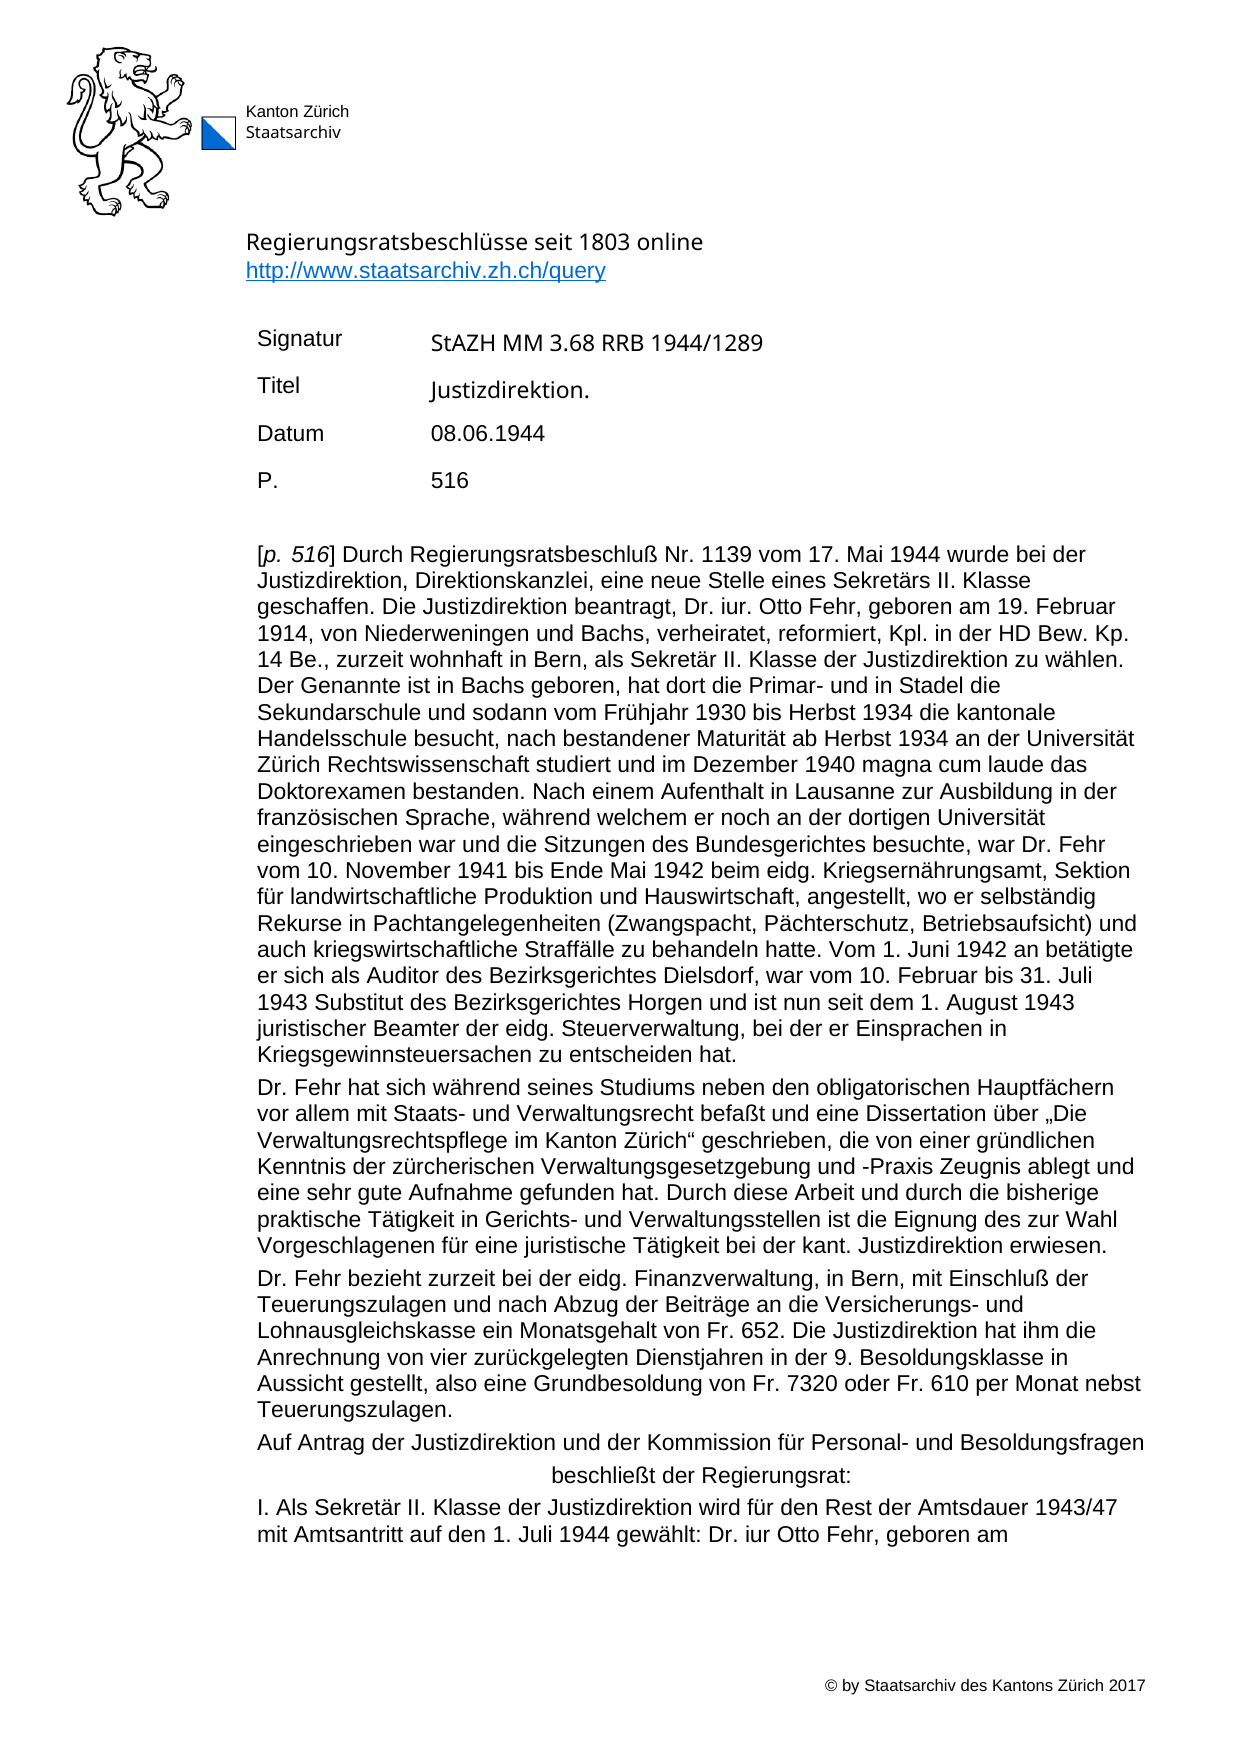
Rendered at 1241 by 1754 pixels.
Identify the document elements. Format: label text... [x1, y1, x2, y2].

table_header StAZH MM 3.68 RRB 1944/1289 [419, 319, 1119, 366]
table_cell 516 [419, 461, 1119, 508]
table_header Signatur [246, 319, 419, 366]
table_cell P. [246, 461, 419, 508]
picture [59, 44, 196, 222]
text beschließt der Regierungsrat: [257, 1462, 1146, 1488]
table_cell Justizdirektion. [419, 366, 1119, 413]
table_cell 08.06.1944 [419, 414, 1119, 461]
table_cell Titel [246, 366, 419, 413]
text [p. 516] Durch Regierungsratsbeschluß Nr. 1139 vom 17. Mai 1944 wurde bei der Justizdirektion, Direktionskanzlei, eine neue Stelle eines Sekretärs II. Klasse geschaffen. Die Justizdirektion beantragt, Dr. iur. Otto Fehr, geboren am 19. Februar 1914, von Niederweningen und Bachs, verheiratet, reformiert, Kpl. in der HD Bew. Kp. 14 Be., zurzeit wohnhaft in Bern, als Sekretär II. Klasse der Justizdirektion zu wählen. Der Genannte ist in Bachs geboren, hat dort die Primar- und in Stadel die Sekundarschule und sodann vom Frühjahr 1930 bis Herbst 1934 die kantonale Handelsschule besucht, nach bestandener Maturität ab Herbst 1934 an der Universität Zürich Rechtswissenschaft studiert und im Dezember 1940 magna cum laude das Doktorexamen bestanden. Nach einem Aufenthalt in Lausanne zur Ausbildung in der französischen Sprache, während welchem er noch an der dortigen Universität eingeschrieben war und die Sitzungen des Bundesgerichtes besuchte, war Dr. Fehr vom 10. November 1941 bis Ende Mai 1942 beim eidg. Kriegsernährungsamt, Sektion für landwirtschaftliche Produktion und Hauswirtschaft, angestellt, wo er selbständig Rekurse in Pachtangelegenheiten (Zwangspacht, Pächterschutz, Betriebsaufsicht) und auch kriegswirtschaftliche Straffälle zu behandeln hatte. Vom 1. Juni 1942 an betätigte er sich als Auditor des Bezirksgerichtes Dielsdorf, war vom 10. Februar bis 31. Juli 1943 Substitut des Bezirksgerichtes Horgen und ist nun seit dem 1. August 1943 juristischer Beamter der eidg. Steuerverwaltung, bei der er Einsprachen in Kriegsgewinnsteuersachen zu entscheiden hat. [257, 541, 1146, 1068]
text Dr. Fehr hat sich während seines Studiums neben den obligatorischen Hauptfächern vor allem mit Staats- und Verwaltungsrecht befaßt und eine Dissertation über „Die Verwaltungsrechtspflege im Kanton Zürich“ geschrieben, die von einer gründlichen Kenntnis der zürcherischen Verwaltungsgesetzgebung und -Praxis Zeugnis ablegt und eine sehr gute Aufnahme gefunden hat. Durch diese Arbeit und durch die bisherige praktische Tätigkeit in Gerichts- und Verwaltungsstellen ist die Eignung des zur Wahl Vorgeschlagenen für eine juristische Tätigkeit bei der kant. Justizdirektion erwiesen. [257, 1074, 1146, 1258]
table_cell Datum [246, 414, 419, 461]
picture [200, 115, 237, 151]
text Auf Antrag der Justizdirektion und der Kommission für Personal- und Besoldungsfragen [257, 1429, 1146, 1455]
text Dr. Fehr bezieht zurzeit bei der eidg. Finanzverwaltung, in Bern, mit Einschluß der Teuerungszulagen und nach Abzug der Beiträge an die Versicherungs- und Lohnausgleichskasse ein Monatsgehalt von Fr. 652. Die Justizdirektion hat ihm die Anrechnung von vier zurückgelegten Dienstjahren in der 9. Besoldungsklasse in Aussicht gestellt, also eine Grundbesoldung von Fr. 7320 oder Fr. 610 per Monat nebst Teuerungszulagen. [257, 1265, 1146, 1423]
